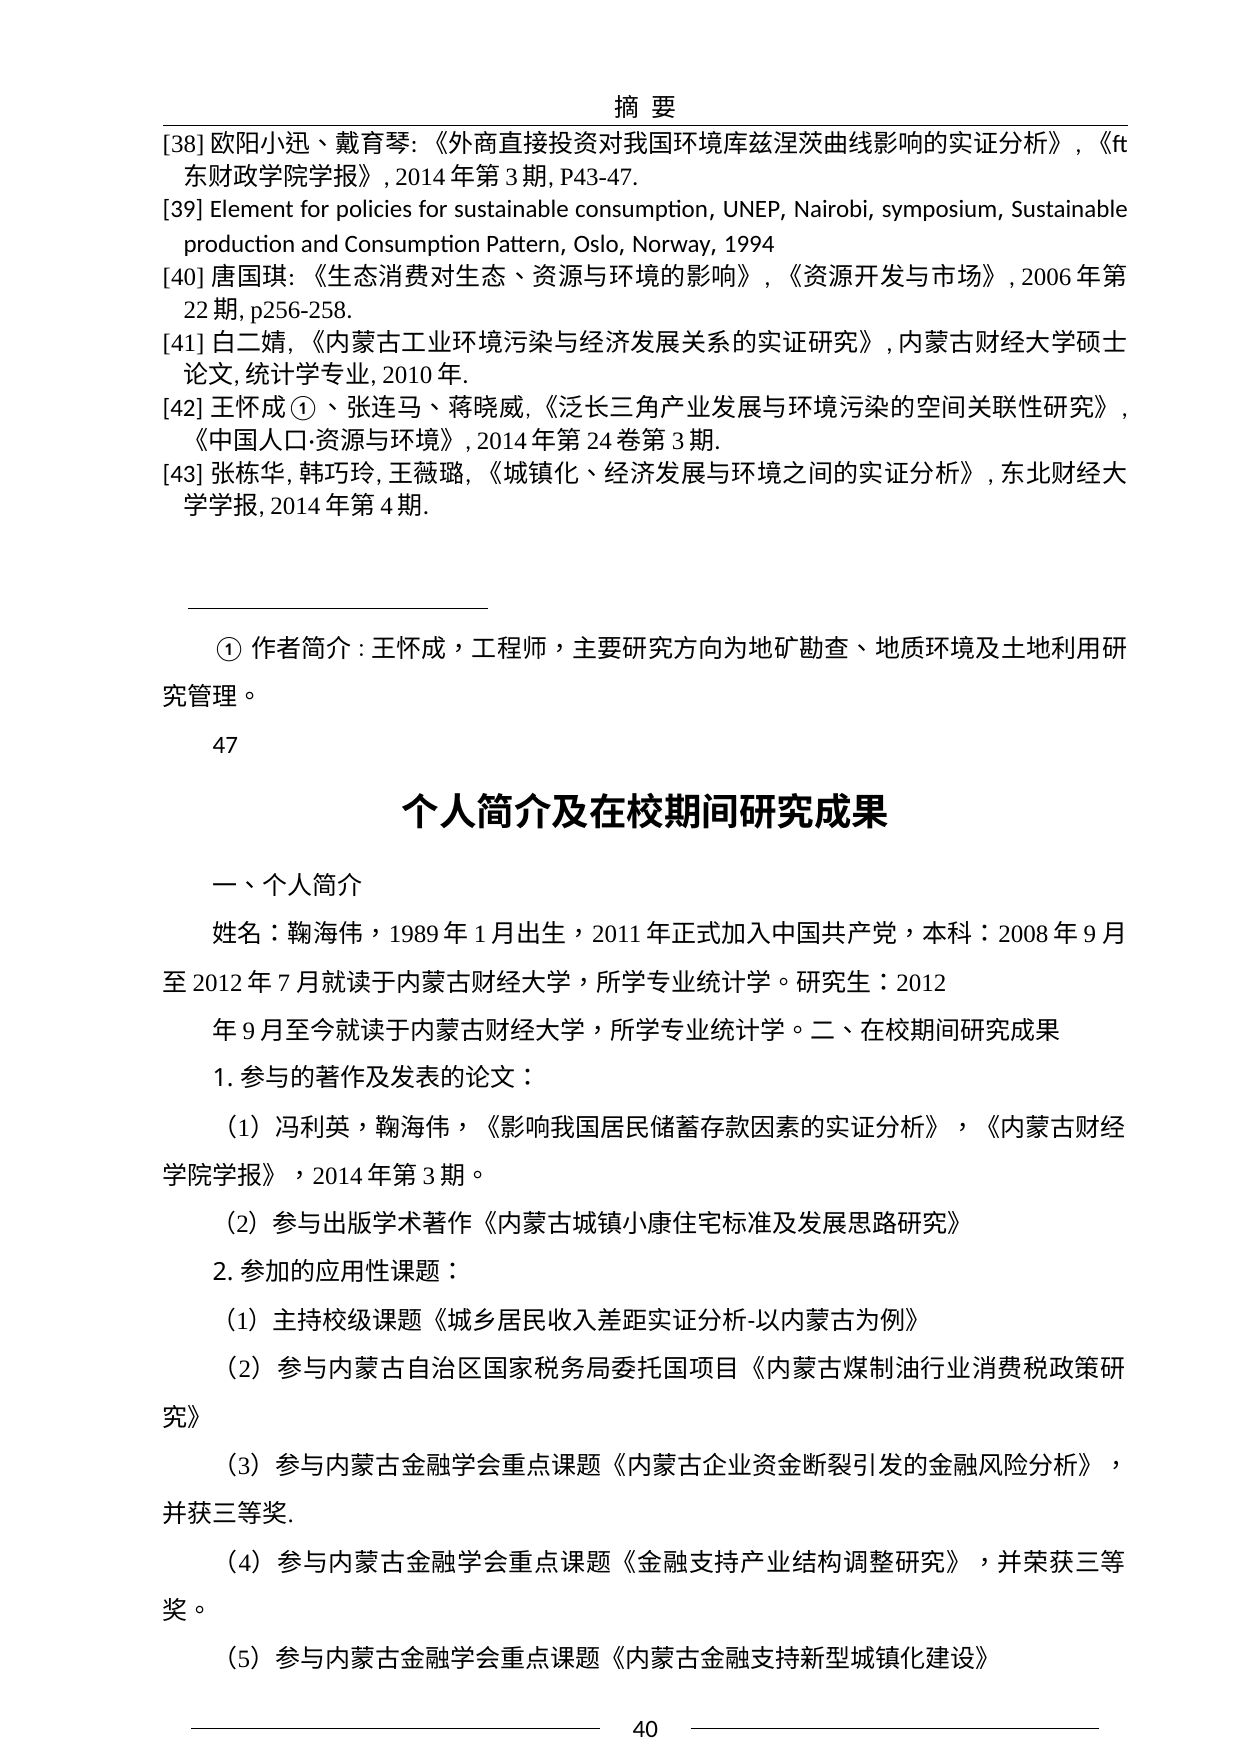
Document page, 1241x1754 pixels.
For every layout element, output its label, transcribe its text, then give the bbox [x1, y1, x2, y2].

text [40] 唐国琪: 《生态消费对生态、资源与环境的影响》, 《资源开发与市场》, 2006年第22期, p256-258. [162, 259, 1128, 325]
text （4）参与内蒙古金融学会重点课题《金融支持产业结构调整研究》，并荣获三等奖。 [162, 1529, 1128, 1626]
text [39] Element for policies for sustainable consumption, UNEP, Nairobi, symposium, Sustainable production and Consumption Pattern, Oslo, Norway, 1994 [162, 191, 1128, 259]
text （5）参与内蒙古金融学会重点课题《内蒙古金融支持新型城镇化建设》 [162, 1626, 1128, 1674]
text [38] 欧阳小迅、戴育琴: 《外商直接投资对我国环境库兹涅茨曲线影响的实证分析》, 《ft东财政学院学报》, 2014年第3期, P43-47. [162, 126, 1128, 191]
text [43] 张栋华, 韩巧玲, 王薇璐, 《城镇化、经济发展与环境之间的实证分析》, 东北财经大学学报, 2014年第4期. [162, 456, 1128, 521]
text 年9月至今就读于内蒙古财经大学，所学专业统计学。二、在校期间研究成果 [162, 997, 1128, 1046]
subtitle 个人简介及在校期间研究成果 [162, 784, 1128, 836]
text （2）参与出版学术著作《内蒙古城镇小康住宅标准及发展思路研究》 [162, 1191, 1128, 1239]
text （1）主持校级课题《城乡居民收入差距实证分析-以内蒙古为例》 [162, 1287, 1128, 1336]
text 47 [162, 712, 1128, 760]
text 一、个人简介 [162, 852, 1128, 901]
text （3）参与内蒙古金融学会重点课题《内蒙古企业资金断裂引发的金融风险分析》，并获三等奖. [162, 1432, 1128, 1529]
text 1. 参与的著作及发表的论文： [162, 1046, 1128, 1094]
text [41] 白二婧, 《内蒙古工业环境污染与经济发展关系的实证研究》, 内蒙古财经大学硕士论文, 统计学专业, 2010年. [162, 325, 1128, 390]
text [42] 王怀成①、张连马、蒋晓威, 《泛长三角产业发展与环境污染的空间关联性研究》,《中国人口·资源与环境》, 2014年第24卷第3期. [162, 390, 1128, 456]
text 姓名：鞠海伟，1989年1月出生，2011年正式加入中国共产党，本科：2008年9 月至2012年7 月就读于内蒙古财经大学，所学专业统计学。研究生：2012 [162, 901, 1128, 997]
text ①作者简介：王怀成，工程师，主要研究方向为地矿勘查、地质环境及土地利用研究管理。 [162, 615, 1128, 712]
text 2. 参加的应用性课题： [162, 1239, 1128, 1287]
text （1）冯利英，鞠海伟，《影响我国居民储蓄存款因素的实证分析》，《内蒙古财经学院学报》，2014年第3期。 [162, 1094, 1128, 1191]
text （2）参与内蒙古自治区国家税务局委托国项目《内蒙古煤制油行业消费税政策研究》 [162, 1336, 1128, 1432]
